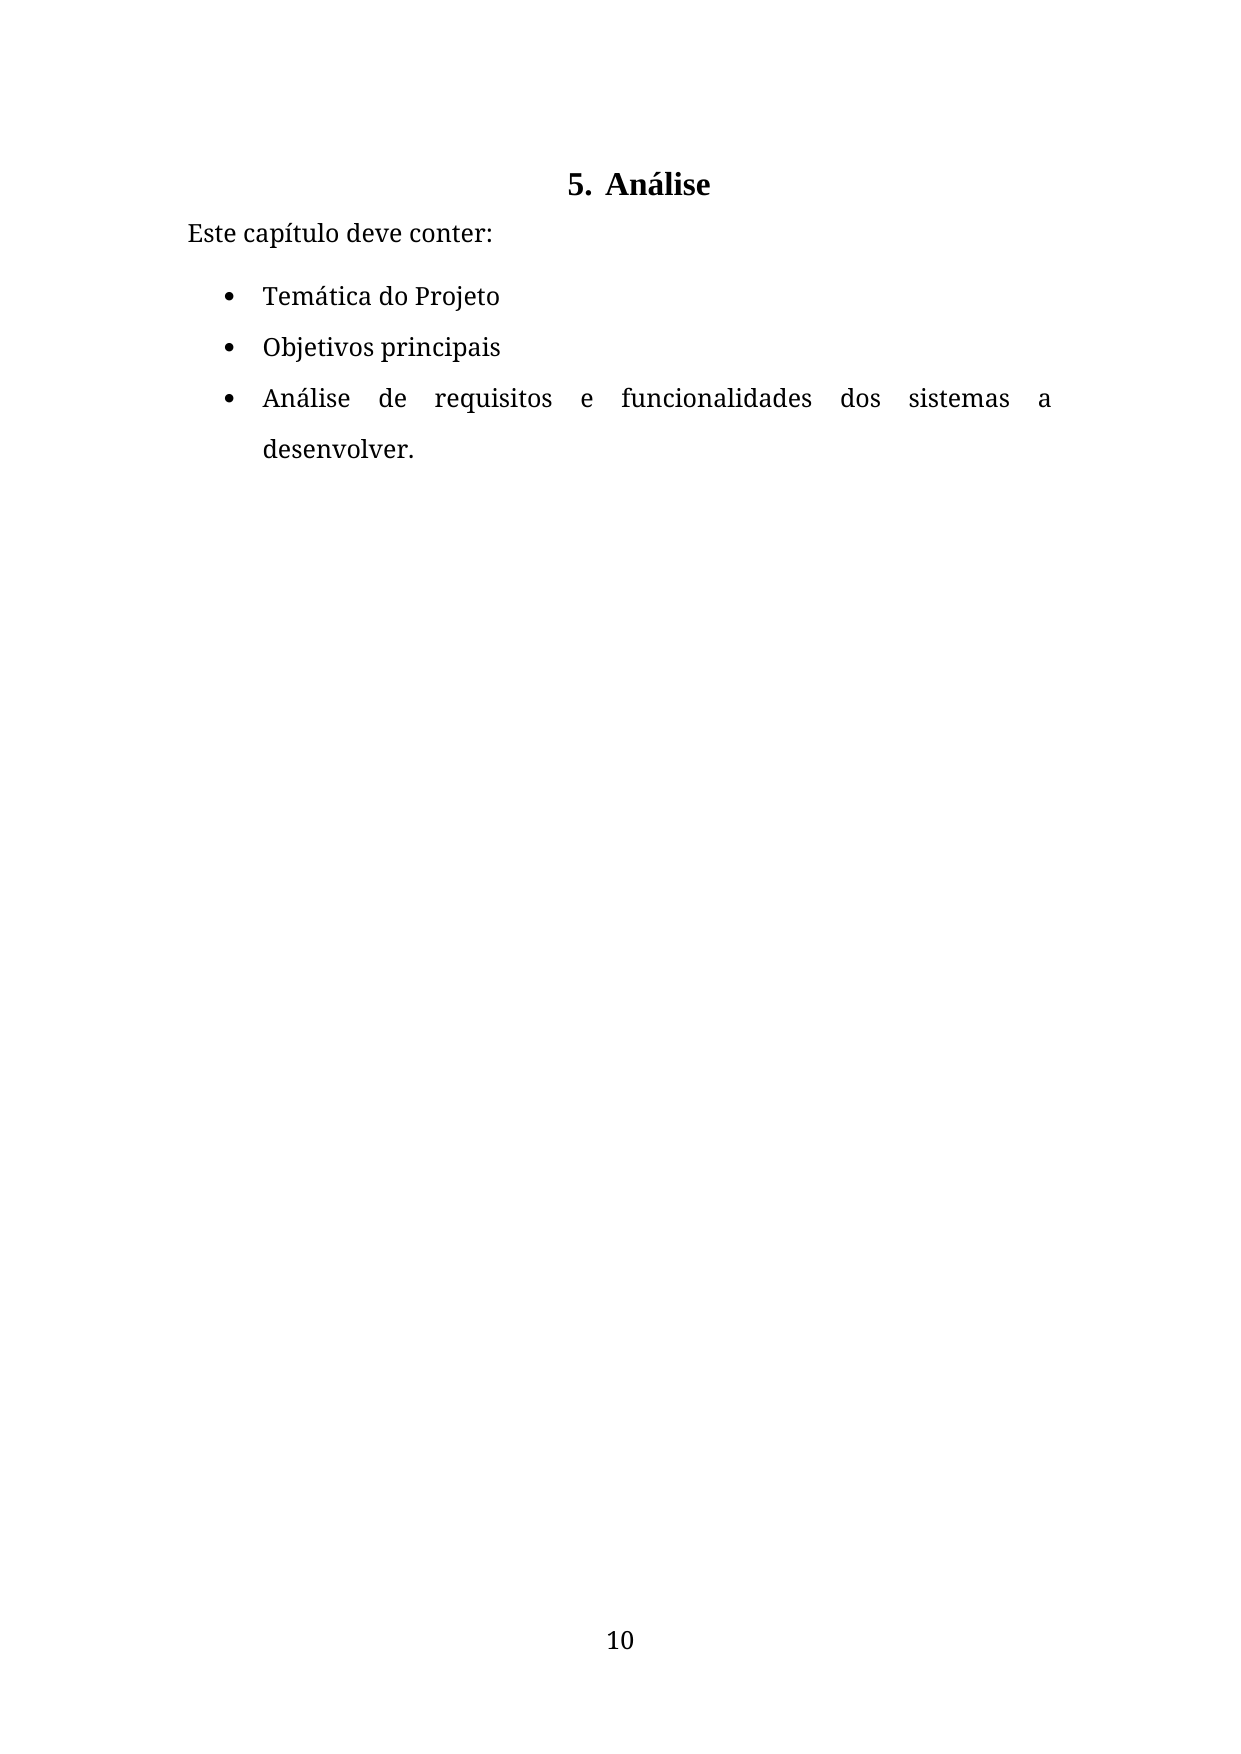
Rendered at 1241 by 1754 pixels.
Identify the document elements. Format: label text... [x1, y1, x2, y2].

list Temática do Projeto [225, 279, 1053, 313]
list Objetivos principais [225, 330, 1053, 364]
text Este capítulo deve conter: [187, 215, 1053, 249]
list Análise de requisitos e funcionalidades dos sistemas a desenvolver. [225, 381, 1053, 466]
subtitle Análise [225, 164, 1053, 203]
